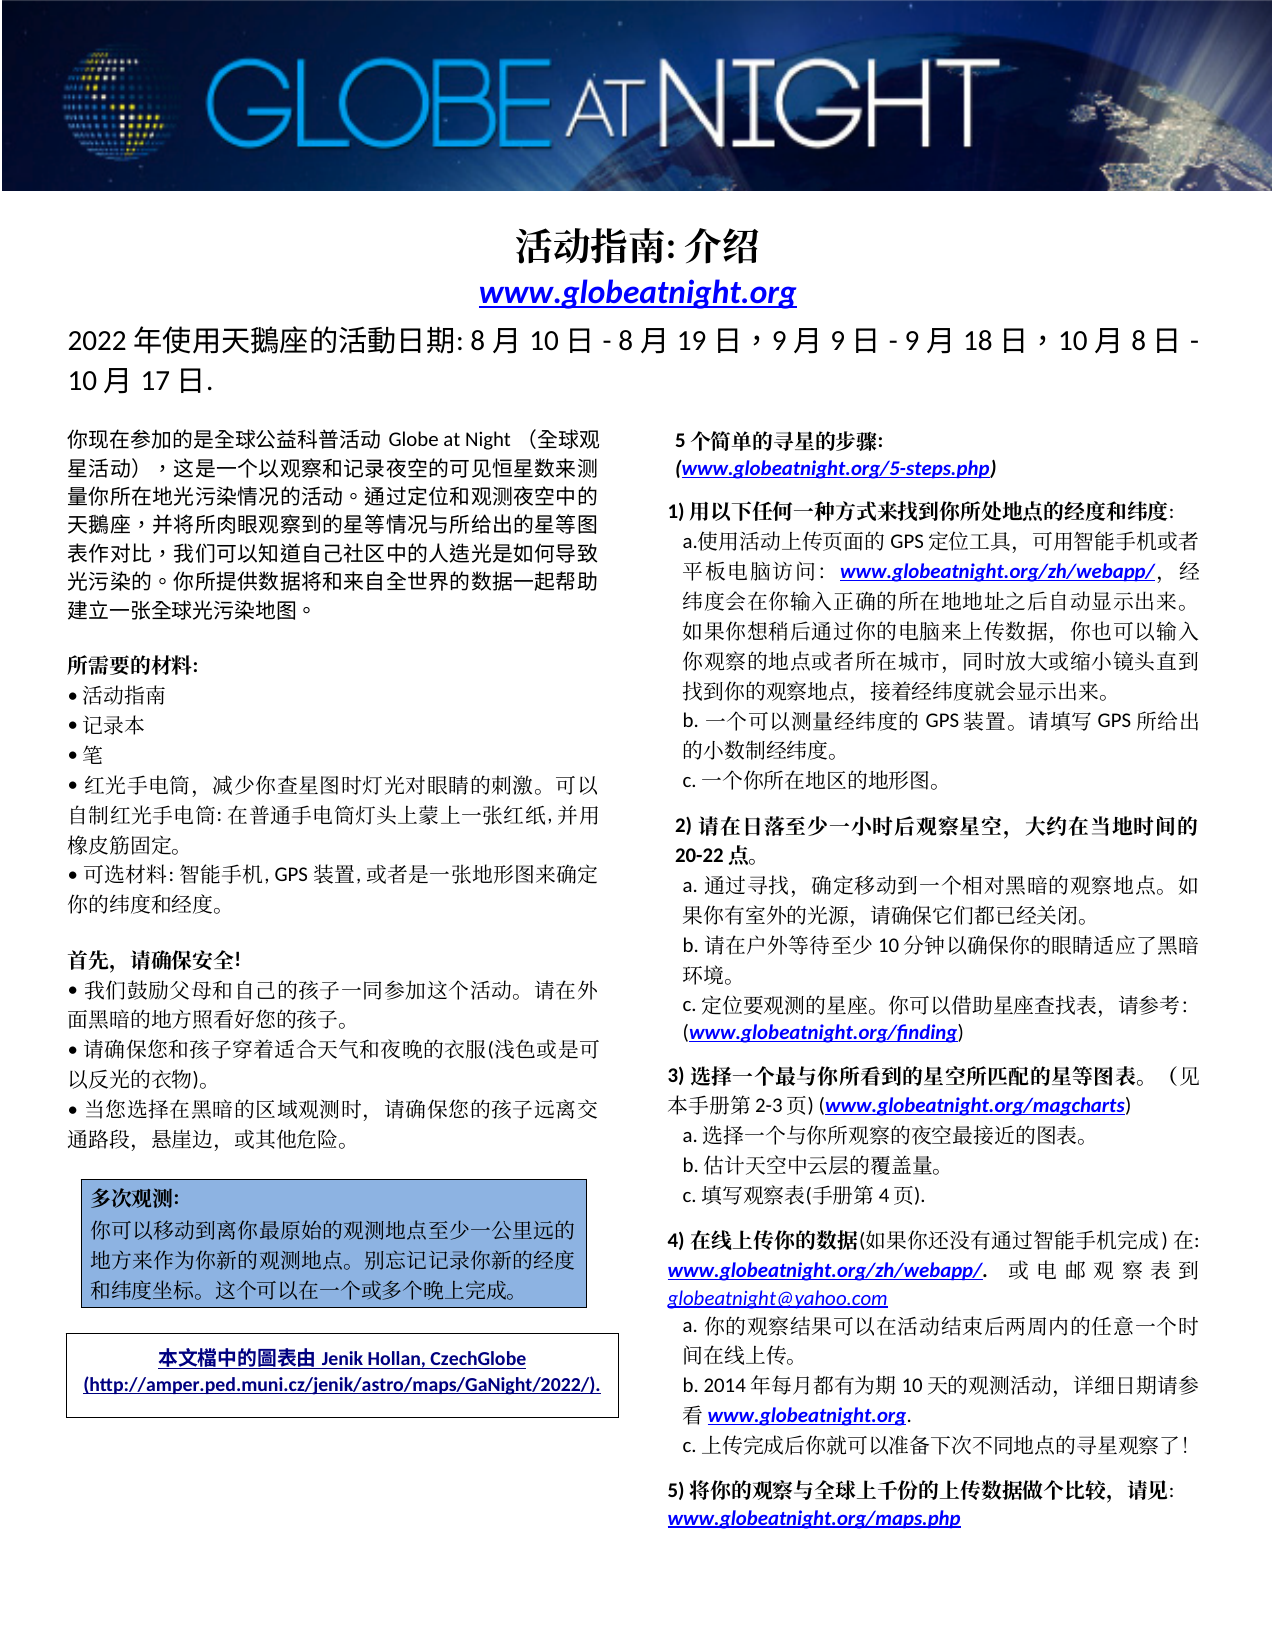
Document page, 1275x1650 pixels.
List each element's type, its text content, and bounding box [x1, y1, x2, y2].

text • 可选材料: 智能手机, GPS 装置, 或者是一张地形图来确定你的纬度和经度。 [67, 859, 600, 919]
text a. 你的观察结果可以在活动结束后两周内的任意一个时间在线上传。 [682, 1310, 1200, 1370]
text b. 请在户外等待至少10分钟以确保你的眼睛适应了黑暗环境。 [682, 930, 1200, 989]
text • 活动指南 [67, 679, 600, 709]
text • 红光手电筒，减少你查星图时灯光对眼睛的刺激。可以自制红光手电筒: 在普通手电筒灯头上蒙上一张红纸, 并用橡皮筋固定。 [67, 769, 600, 859]
text 5) 将你的观察与全球上千份的上传数据做个比较，请见: www.globeatnight.org/maps.php [667, 1475, 1200, 1530]
text c. 一个你所在地区的地形图。 [682, 765, 1200, 795]
text (www.globeatnight.org/finding) [682, 1019, 1200, 1045]
text • 请确保您和孩子穿着适合天气和夜晚的衣服(浅色或是可以反光的衣物)。 [67, 1034, 600, 1094]
text b. 2014年每月都有为期10天的观测活动，详细日期请参看www.globeatnight.org. [682, 1370, 1200, 1430]
text • 我们鼓励父母和自己的孩子一同参加这个活动。请在外面黑暗的地方照看好您的孩子。 [67, 974, 600, 1034]
text c. 填写观察表(手册第4页). [682, 1180, 1200, 1209]
text 首先，请确保安全! [67, 944, 600, 974]
text 3) 选择一个最与你所看到的星空所匹配的星等图表。（见本手册第2-3页) (www.globeatnight.org/magcharts) [667, 1060, 1200, 1120]
text • 当您选择在黑暗的区域观测时，请确保您的孩子远离交通路段，悬崖边，或其他危险。 [67, 1094, 600, 1153]
text b. 一个可以测量经纬度的GPS装置。请填写GPS所给出的小数制经纬度。 [682, 705, 1200, 765]
text 2) 请在日落至少一小时后观察星空，大约在当地时间的20-22点。 [675, 810, 1200, 870]
text c. 定位要观测的星座。你可以借助星座查找表，请参考： [682, 989, 1200, 1019]
text 1) 用以下任何一种方式来找到你所处地点的经度和纬度: [667, 496, 1200, 526]
text 4) 在线上传你的数据(如果你还没有通过智能手机完成) 在: www.globeatnight.org/zh/webapp/. 或电邮观察表到globeatnight@yahoo.com [667, 1225, 1200, 1310]
text b. 估计天空中云层的覆盖量。 [682, 1150, 1200, 1180]
text www.globeatnight.org [75, 272, 1200, 312]
text 本文檔中的圖表由 Jenik Hollan, CzechGlobe (http://amper.ped.muni.cz/jenik/astro/maps/GaNight/2022/). [67, 1334, 618, 1417]
text 你现在参加的是全球公益科普活动 Globe at Night （全球观星活动），这是一个以观察和记录夜空的可见恒星数来测量你所在地光污染情况的活动。通过定位和观测夜空中的天鵝座，并将所肉眼观察到的星等情况与所给出的星等图表作对比，我们可以知道自己社区中的人造光是如何导致光污染的。你所提供数据将和来自全世界的数据一起帮助建立一张全球光污染地图。 [67, 425, 600, 624]
text a.使用活动上传页面的GPS定位工具，可用智能手机或者平板电脑访问：www.globeatnight.org/zh/webapp/，经纬度会在你输入正确的所在地地址之后自动显示出来。如果你想稍后通过你的电脑来上传数据，你也可以输入你观察的地点或者所在城市，同时放大或缩小镜头直到找到你的观察地点，接着经纬度就会显示出来。 [682, 526, 1200, 705]
text 活动指南: 介绍 [75, 191, 1200, 272]
text a. 选择一个与你所观察的夜空最接近的图表。 [682, 1120, 1200, 1150]
text 2022 年使用天鵝座的活動日期: 8 月 10 日 - 8 月 19 日，9 月 9 日 - 9 月 18 日，10 月 8 日 - 10 月 17 日. [67, 320, 1200, 400]
text a. 通过寻找，确定移动到一个相对黑暗的观察地点。如果你有室外的光源，请确保它们都已经关闭。 [682, 870, 1200, 930]
text 多次观测: [82, 1180, 586, 1212]
text c. 上传完成后你就可以准备下次不同地点的寻星观察了！ [682, 1430, 1200, 1459]
text • 笔 [67, 739, 600, 769]
text 你可以移动到离你最原始的观测地点至少一公里远的地方来作为你新的观测地点。别忘记记录你新的经度和纬度坐标。这个可以在一个或多个晚上完成。 [82, 1212, 586, 1307]
text • 记录本 [67, 709, 600, 739]
text 5个简单的寻星的步骤: (www.globeatnight.org/5-steps.php) [675, 425, 1200, 481]
text 所需要的材料: [67, 650, 600, 679]
